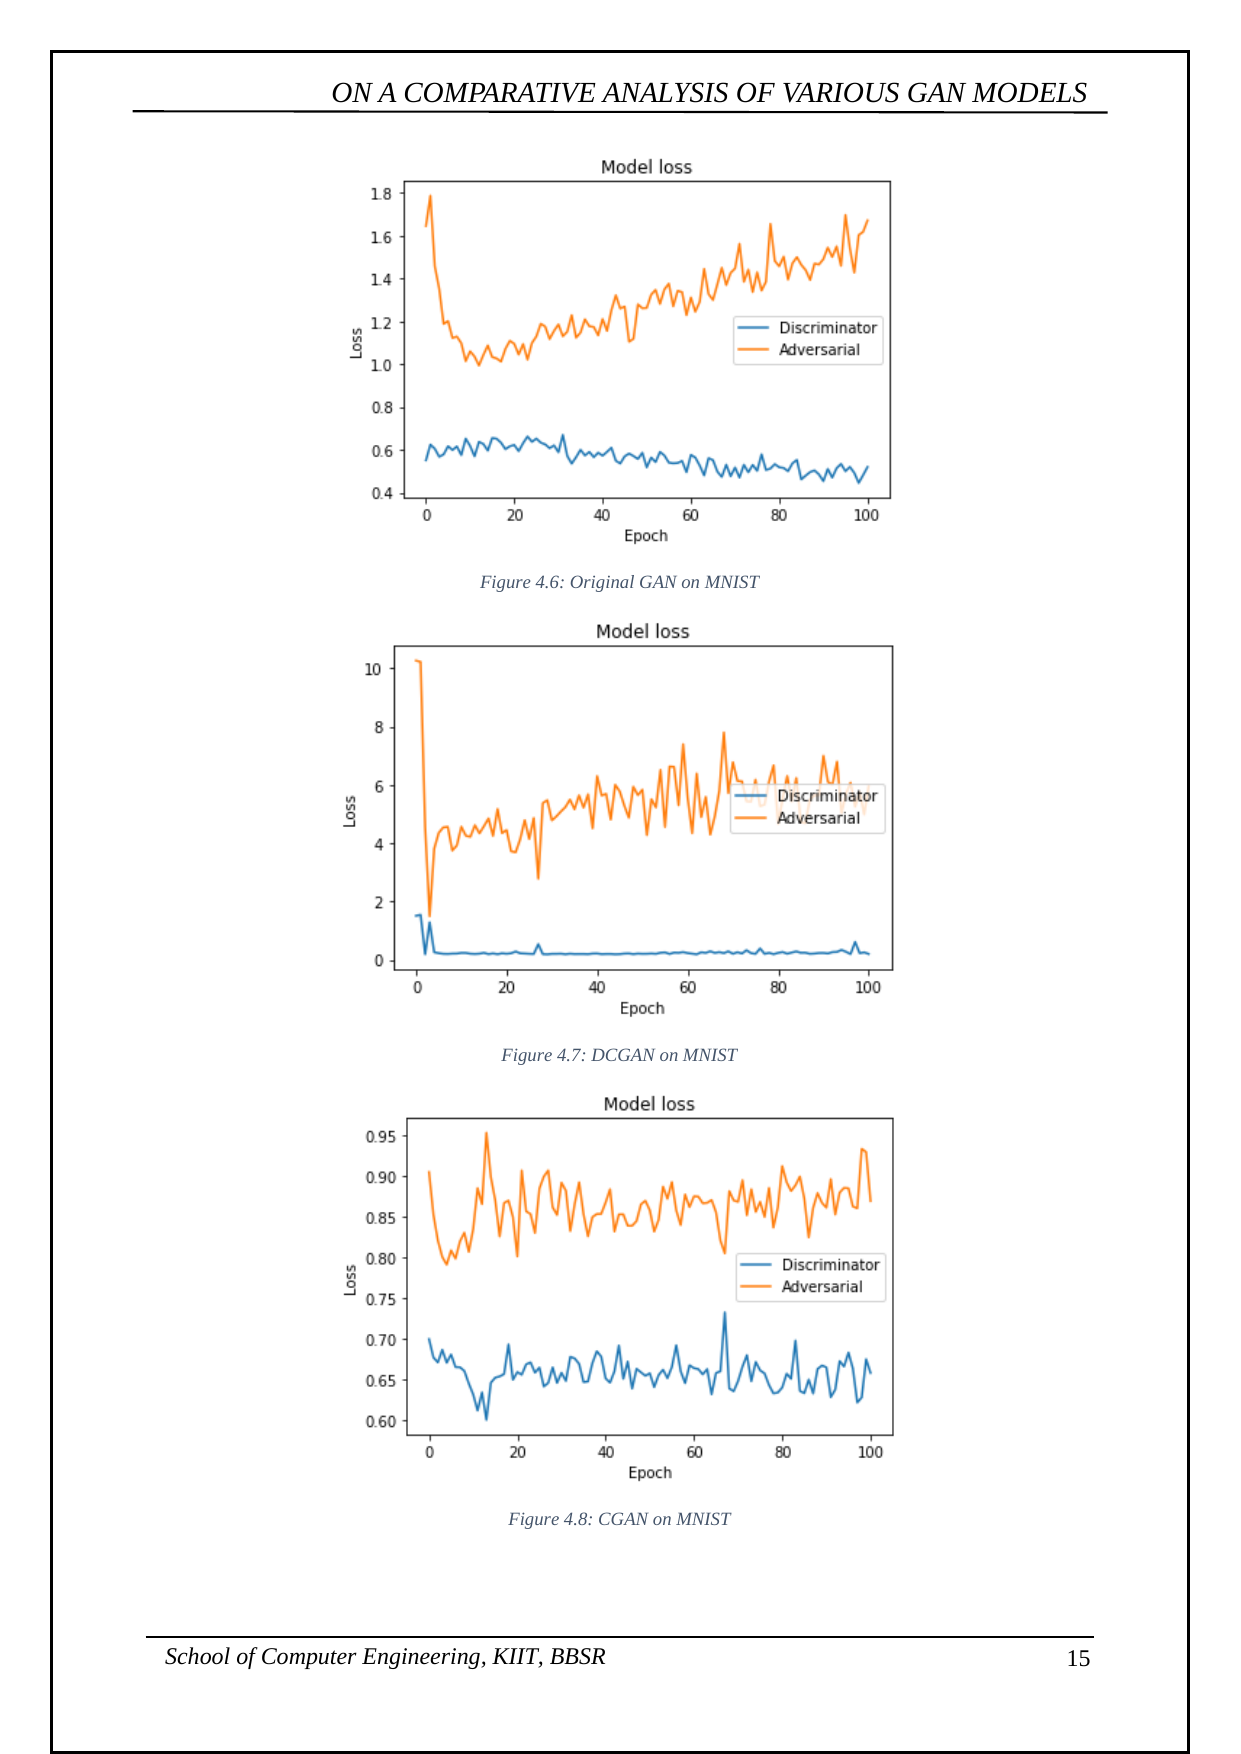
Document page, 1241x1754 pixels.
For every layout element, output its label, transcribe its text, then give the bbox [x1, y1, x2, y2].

picture [333, 613, 907, 1026]
text Figure 4.7: DCGAN on MNIST [150, 1044, 1090, 1066]
text Figure 4.6: Original GAN on MNIST [150, 571, 1090, 593]
picture [334, 1086, 907, 1490]
picture [340, 150, 900, 553]
text Figure 4.8: CGAN on MNIST [150, 1508, 1090, 1529]
